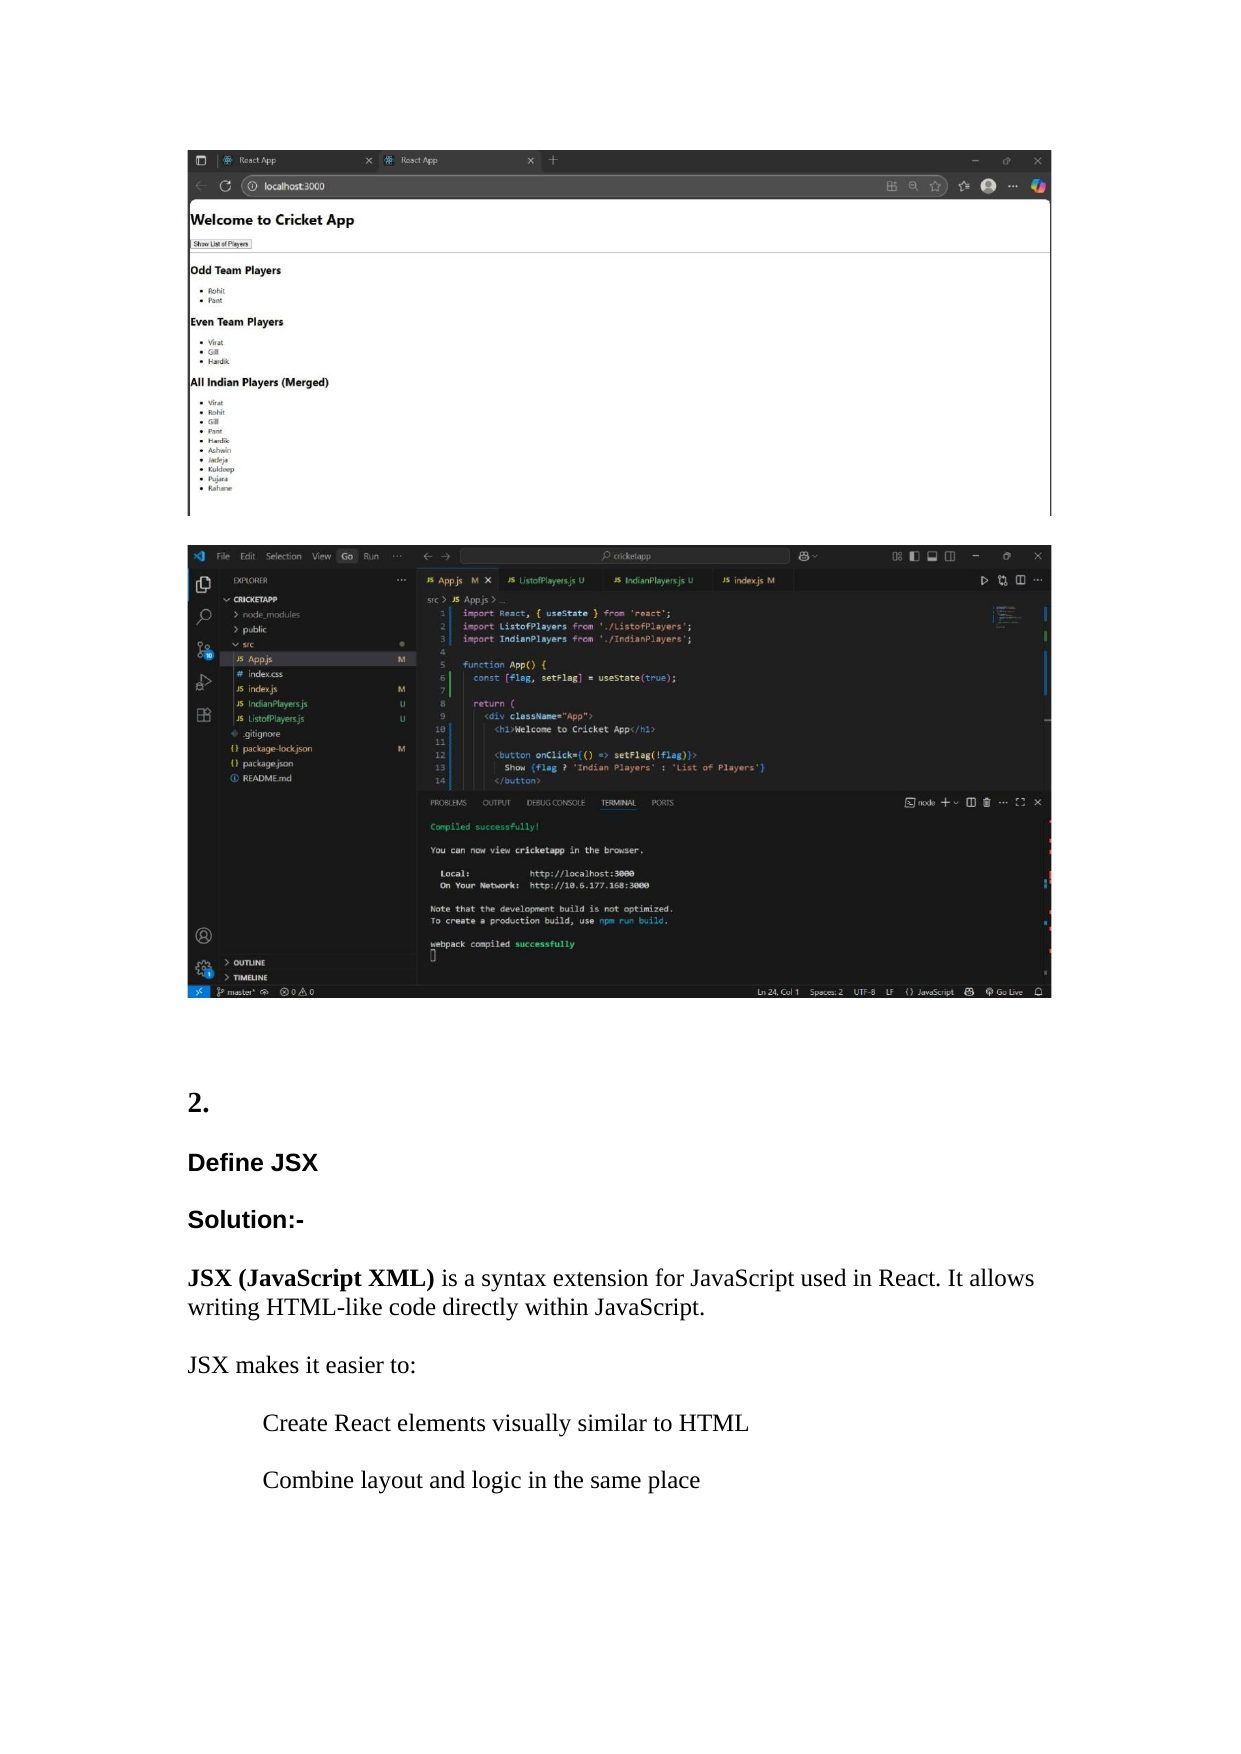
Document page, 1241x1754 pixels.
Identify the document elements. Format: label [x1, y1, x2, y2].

picture [187, 150, 1052, 621]
picture [187, 1044, 1052, 1498]
picture [187, 649, 1052, 1016]
